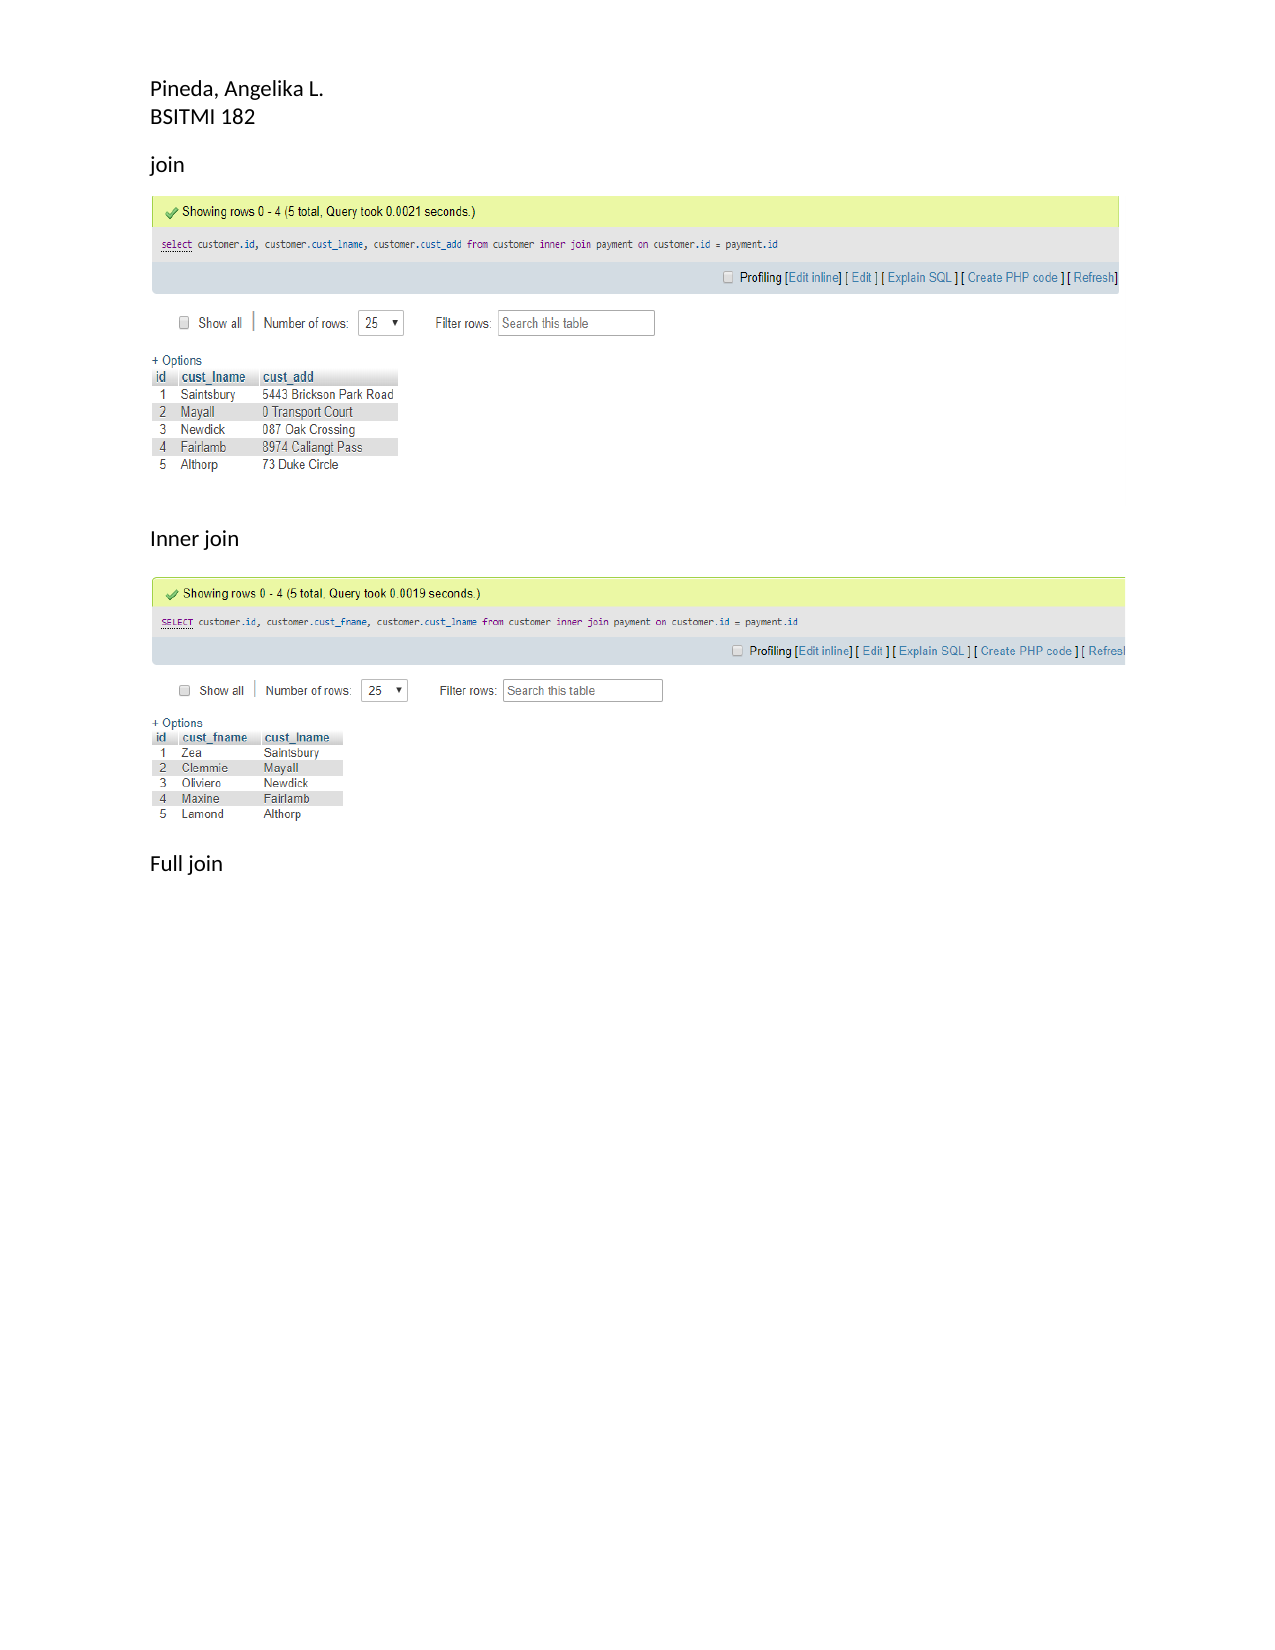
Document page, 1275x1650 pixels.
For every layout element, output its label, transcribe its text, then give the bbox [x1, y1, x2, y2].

text Inner join [150, 524, 1125, 552]
text Full join [150, 849, 1125, 877]
picture [150, 196, 1125, 506]
text join [150, 150, 1125, 178]
picture [150, 571, 1125, 831]
